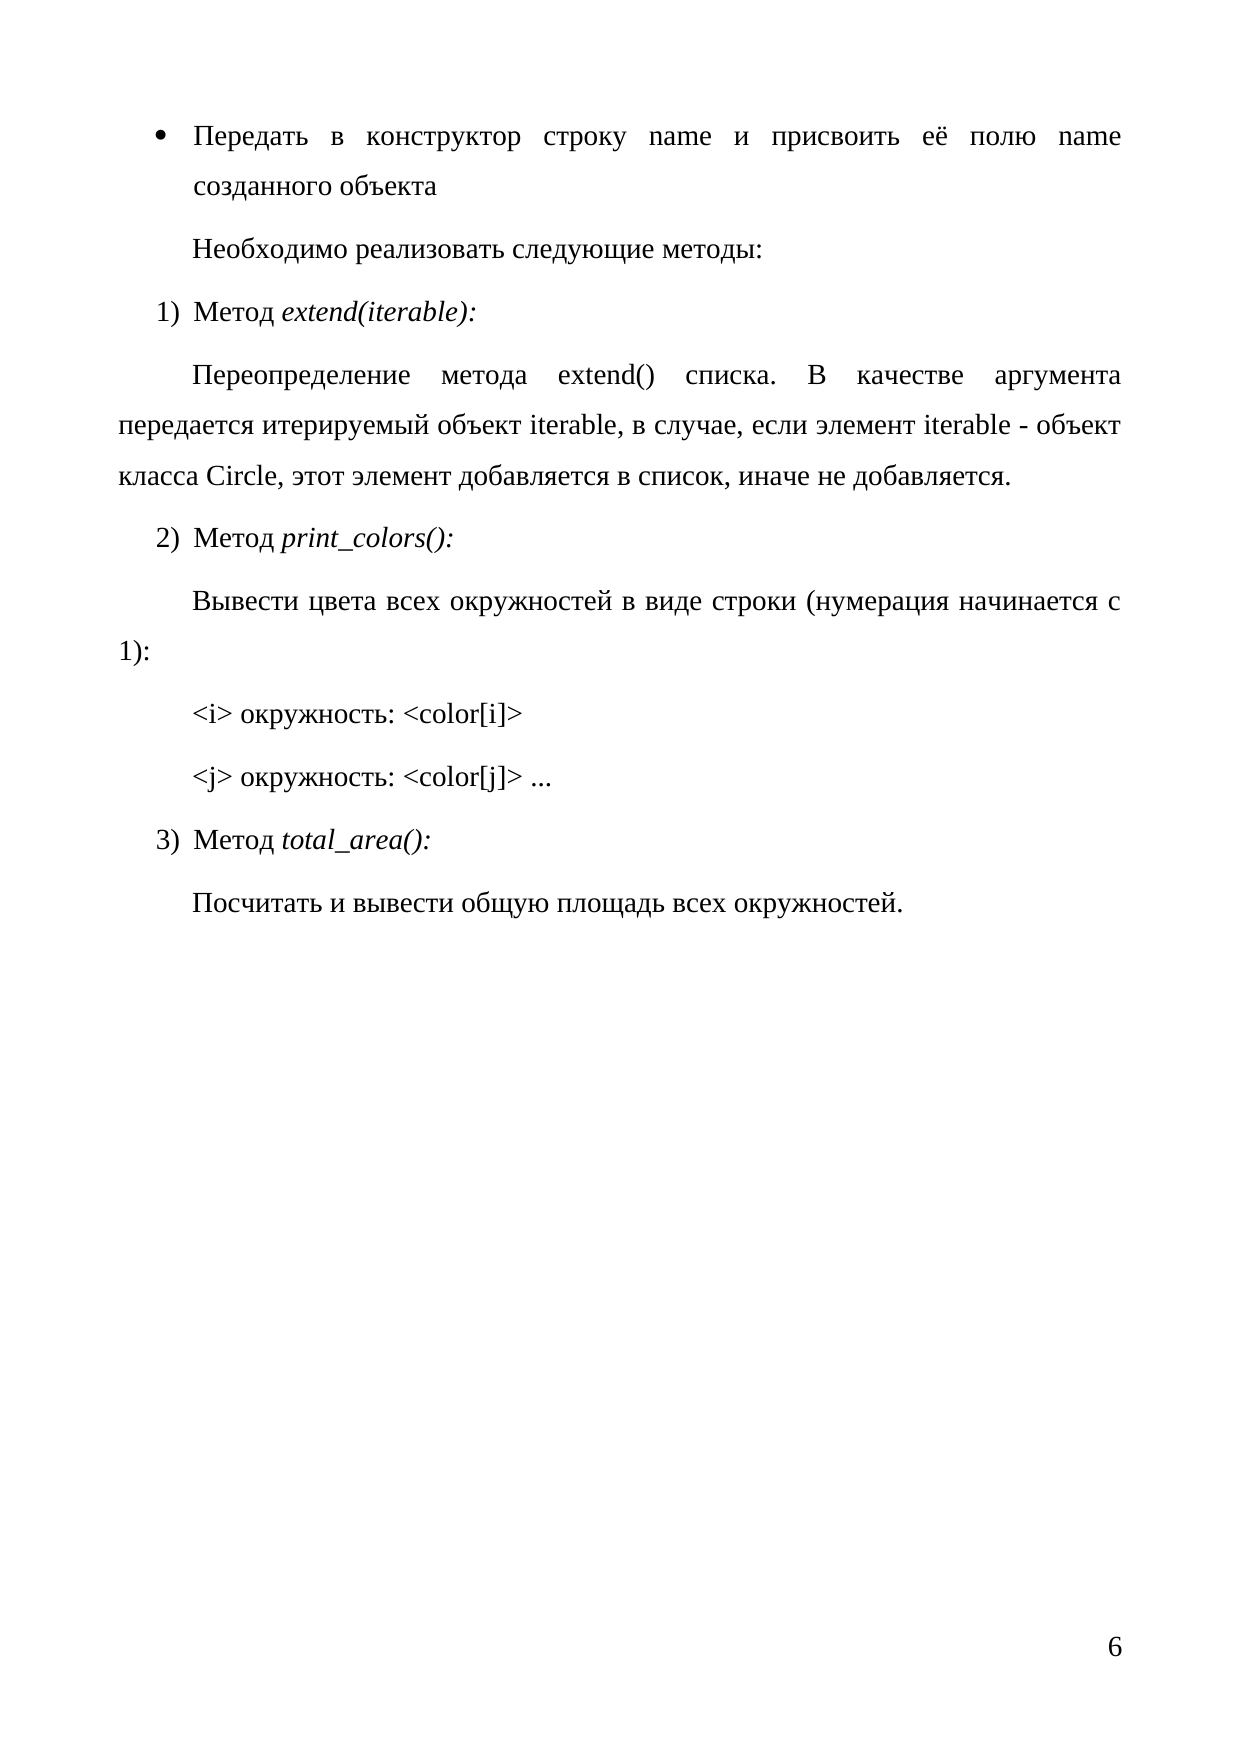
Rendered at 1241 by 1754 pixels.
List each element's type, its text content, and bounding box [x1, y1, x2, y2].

text Переопределение метода extend() списка. В качестве аргумента передается итерируемый объект iterable, в случае, если элемент iterable - объект класса Circle, этот элемент добавляется в список, иначе не добавляется. [118, 357, 1122, 491]
text Вывести цвета всех окружностей в виде строки (нумерация начинается с 1): [118, 583, 1122, 667]
list Метод print_colors(): [156, 520, 1122, 554]
text Необходимо реализовать следующие методы: [118, 231, 1122, 265]
text Посчитать и вывести общую площадь всех окружностей. [118, 885, 1122, 918]
list Передать в конструктор строку name и присвоить её полю name созданного объекта [156, 118, 1122, 202]
text <i> окружность: <color[i]> [118, 696, 1122, 730]
list Метод extend(iterable): [156, 294, 1122, 328]
text <j> окружность: <color[j]> ... [118, 759, 1122, 793]
list Метод total_area(): [156, 822, 1122, 856]
